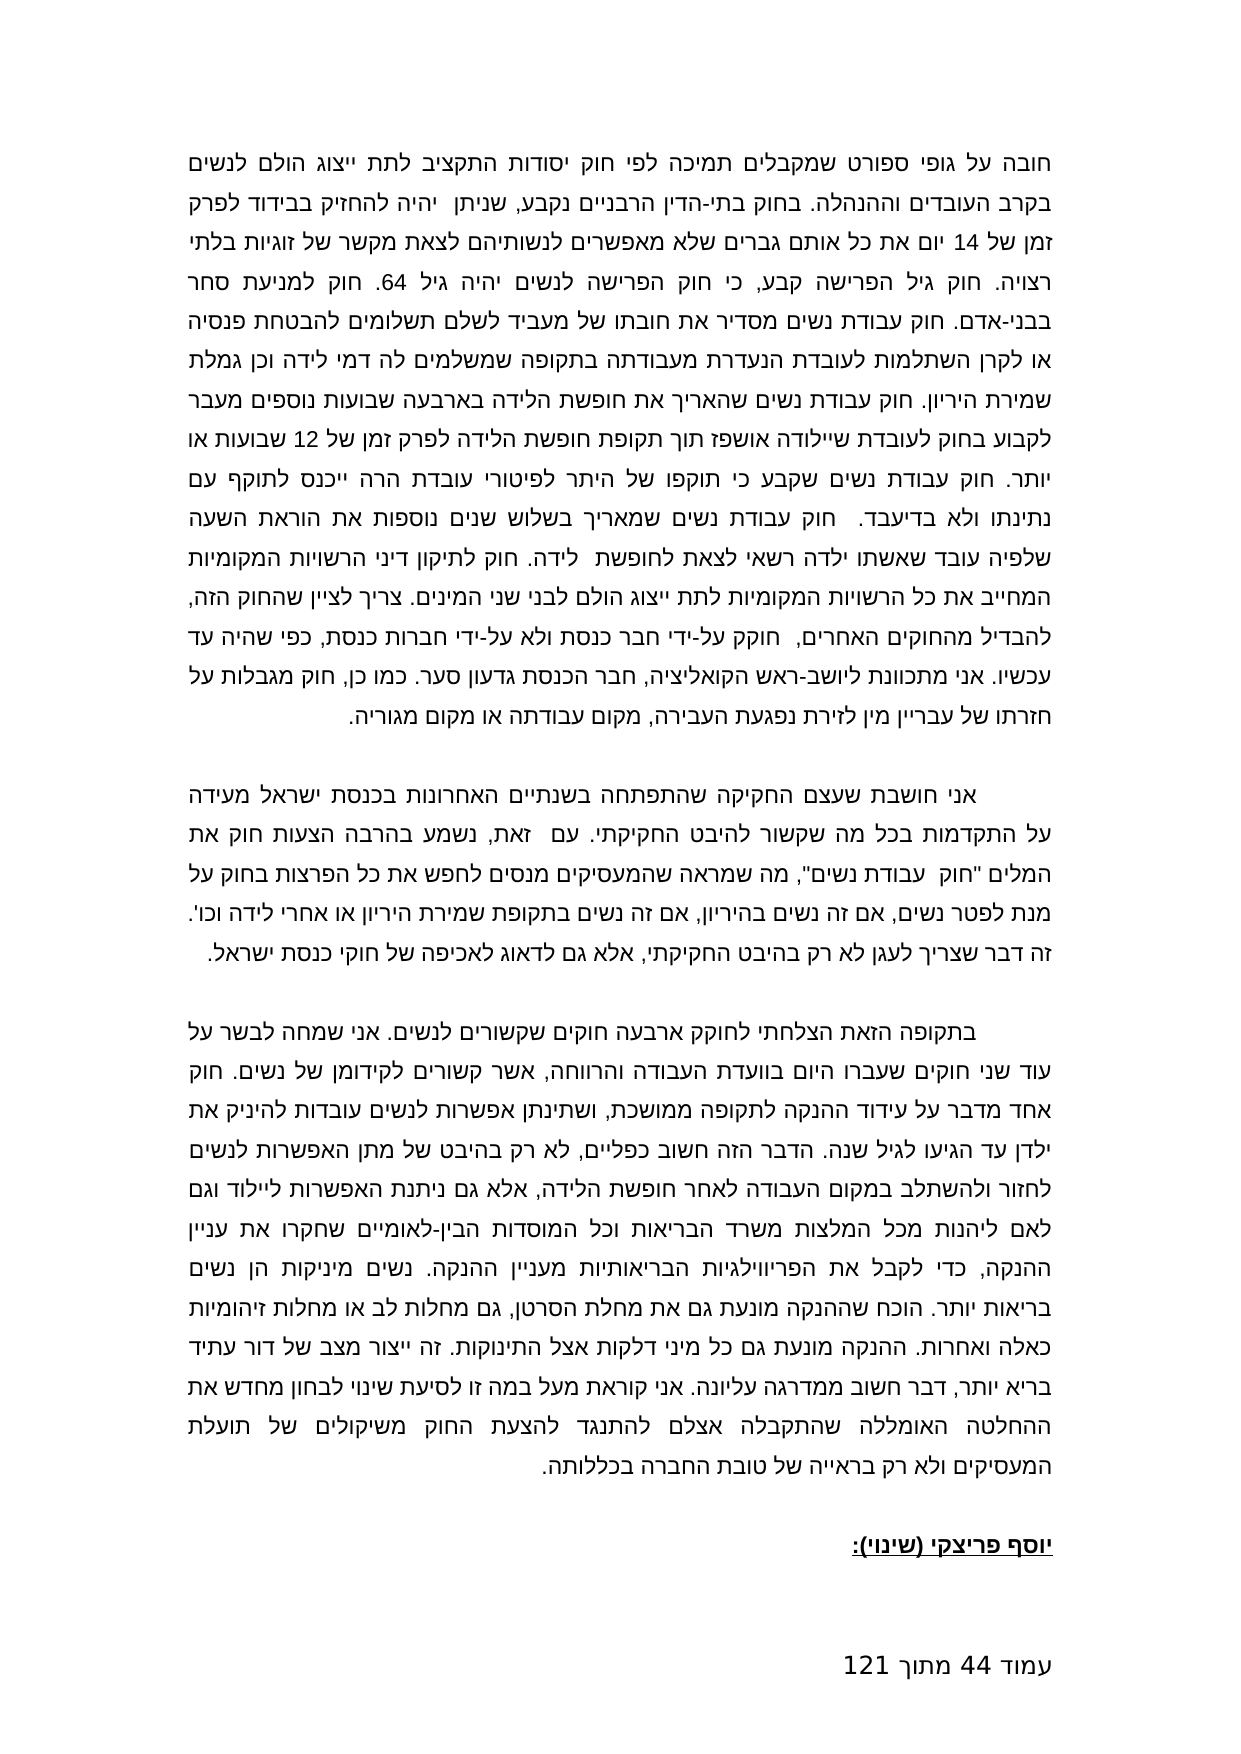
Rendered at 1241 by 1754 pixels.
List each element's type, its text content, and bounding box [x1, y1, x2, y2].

text בתקופה הזאת הצלחתי לחוקק ארבעה חוקים שקשורים לנשים. אני שמחה לבשר על עוד שני חוקים שעברו היום בוועדת העבודה והרווחה, אשר קשורים לקידומן של נשים. חוק אחד מדבר על עידוד ההנקה לתקופה ממושכת, ושתינתן אפשרות לנשים עובדות להיניק את ילדן עד הגיעו לגיל שנה. הדבר הזה חשוב כפליים, לא רק בהיבט של מתן האפשרות לנשים לחזור ולהשתלב במקום העבודה לאחר חופשת הלידה, אלא גם ניתנת האפשרות ליילוד וגם לאם ליהנות מכל המלצות משרד הבריאות וכל המוסדות הבין-לאומיים שחקרו את עניין ההנקה, כדי לקבל את הפריווילגיות הבריאותיות מעניין ההנקה. נשים מיניקות הן נשים בריאות יותר. הוכח שההנקה מונעת גם את מחלת הסרטן, גם מחלות לב או מחלות זיהומיות כאלה ואחרות. ההנקה מונעת גם כל מיני דלקות אצל התינוקות. זה ייצור מצב של דור עתיד בריא יותר, דבר חשוב ממדרגה עליונה. אני קוראת מעל במה זו לסיעת שינוי לבחון מחדש את ההחלטה האומללה שהתקבלה אצלם להתנגד להצעת החוק משיקולים של תועלת המעסיקים ולא רק בראייה של טובת החברה בכללותה. [187, 1018, 1053, 1479]
text אני חושבת שעצם החקיקה שהתפתחה בשנתיים האחרונות בכנסת ישראל מעידה על התקדמות בכל מה שקשור להיבט החקיקתי. עם זאת, נשמע בהרבה הצעות חוק את המלים "חוק עבודת נשים", מה שמראה שהמעסיקים מנסים לחפש את כל הפרצות בחוק על מנת לפטר נשים, אם זה נשים בהיריון, אם זה נשים בתקופת שמירת היריון או אחרי לידה וכו'. זה דבר שצריך לעגן לא רק בהיבט החקיקתי, אלא גם לדאוג לאכיפה של חוקי כנסת ישראל. [187, 782, 1053, 966]
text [187, 150, 1053, 729]
text יוסף פריצקי (שינוי): [187, 1532, 1053, 1558]
